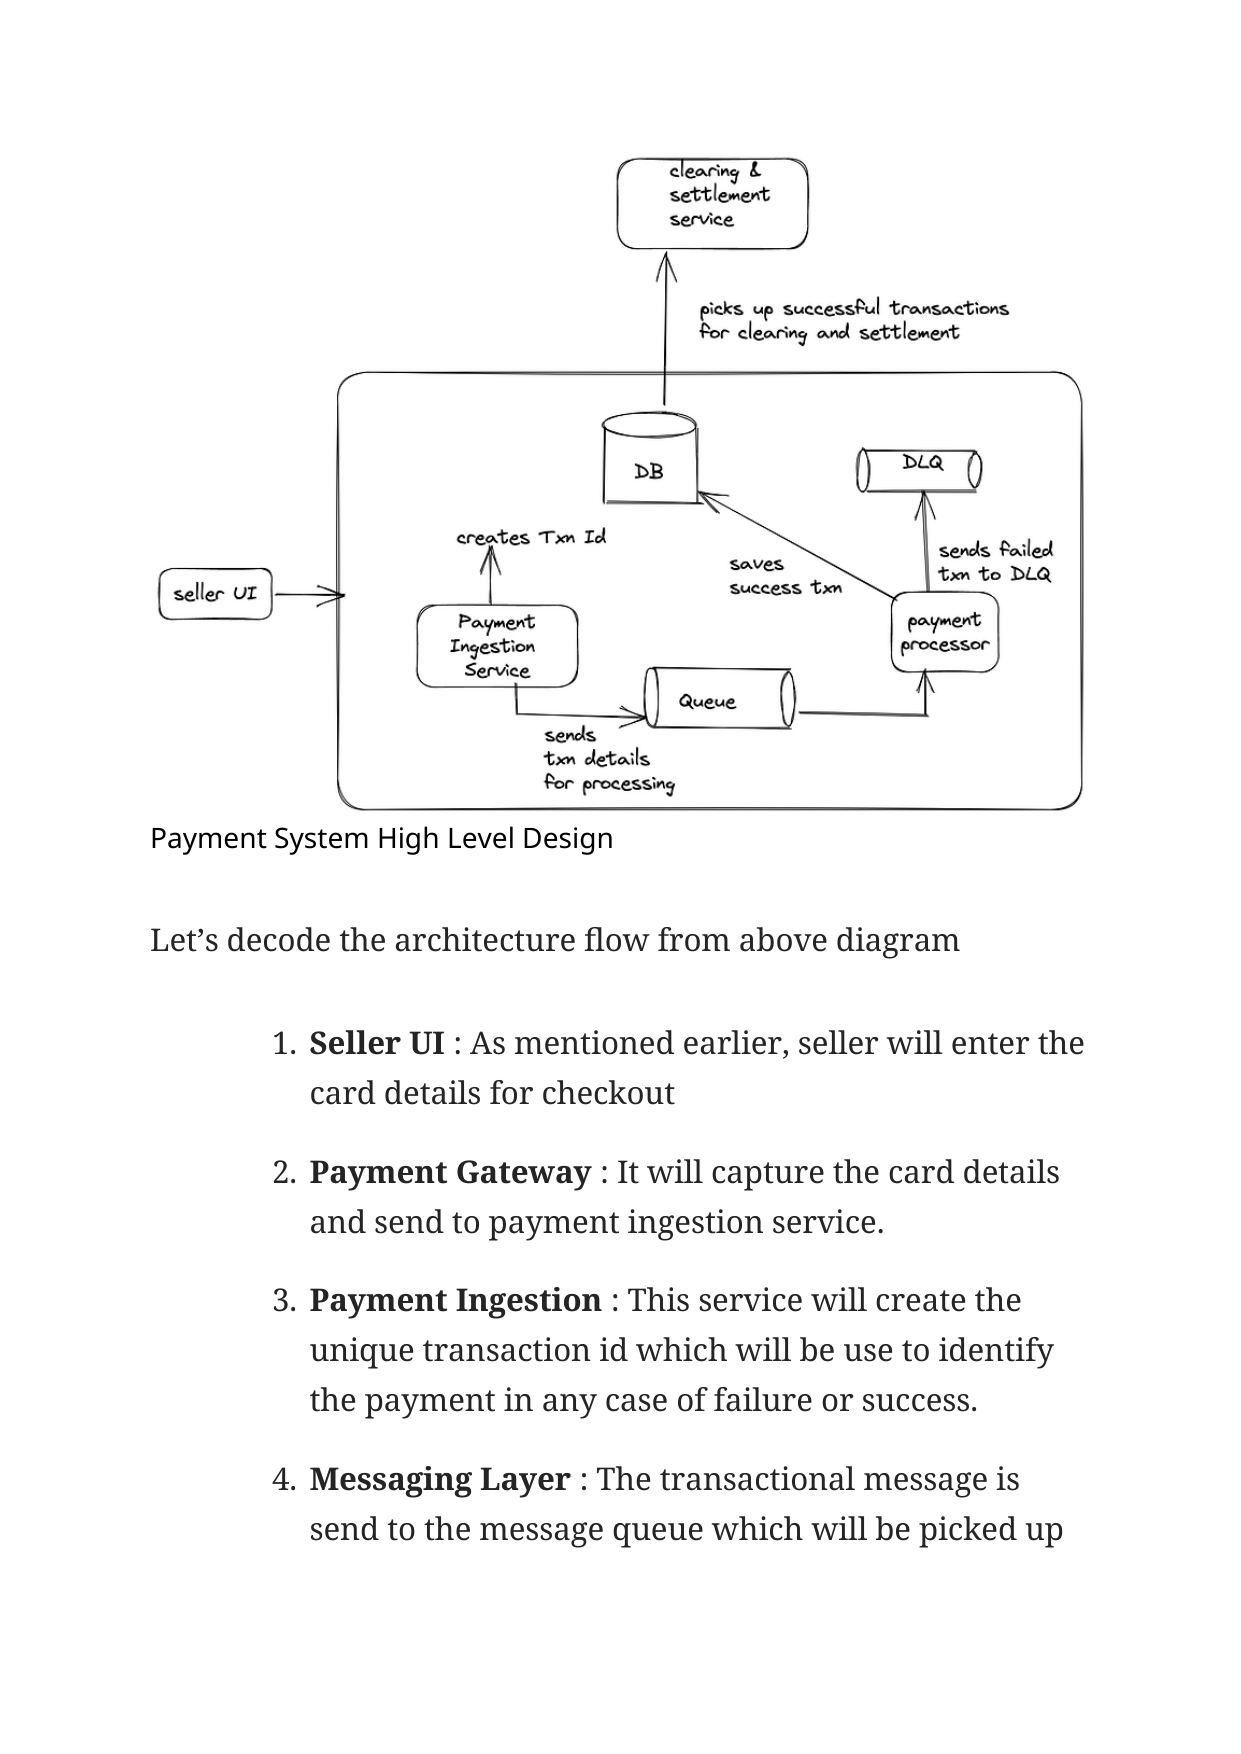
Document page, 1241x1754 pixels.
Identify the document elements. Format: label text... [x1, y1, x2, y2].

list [272, 1449, 1090, 1549]
list Payment Gateway : It will capture the card details and send to payment ingestion service. [272, 1142, 1090, 1242]
list Seller UI : As mentioned earlier, seller will enter the card details for checkout [272, 1014, 1090, 1114]
text Let’s decode the architecture flow from above diagram [150, 910, 1090, 960]
list Payment Ingestion : This service will create the unique transaction id which will be use to identify the payment in any case of failure or success. [272, 1271, 1090, 1421]
text Payment System High Level Design [150, 819, 1090, 857]
picture [150, 150, 1091, 819]
